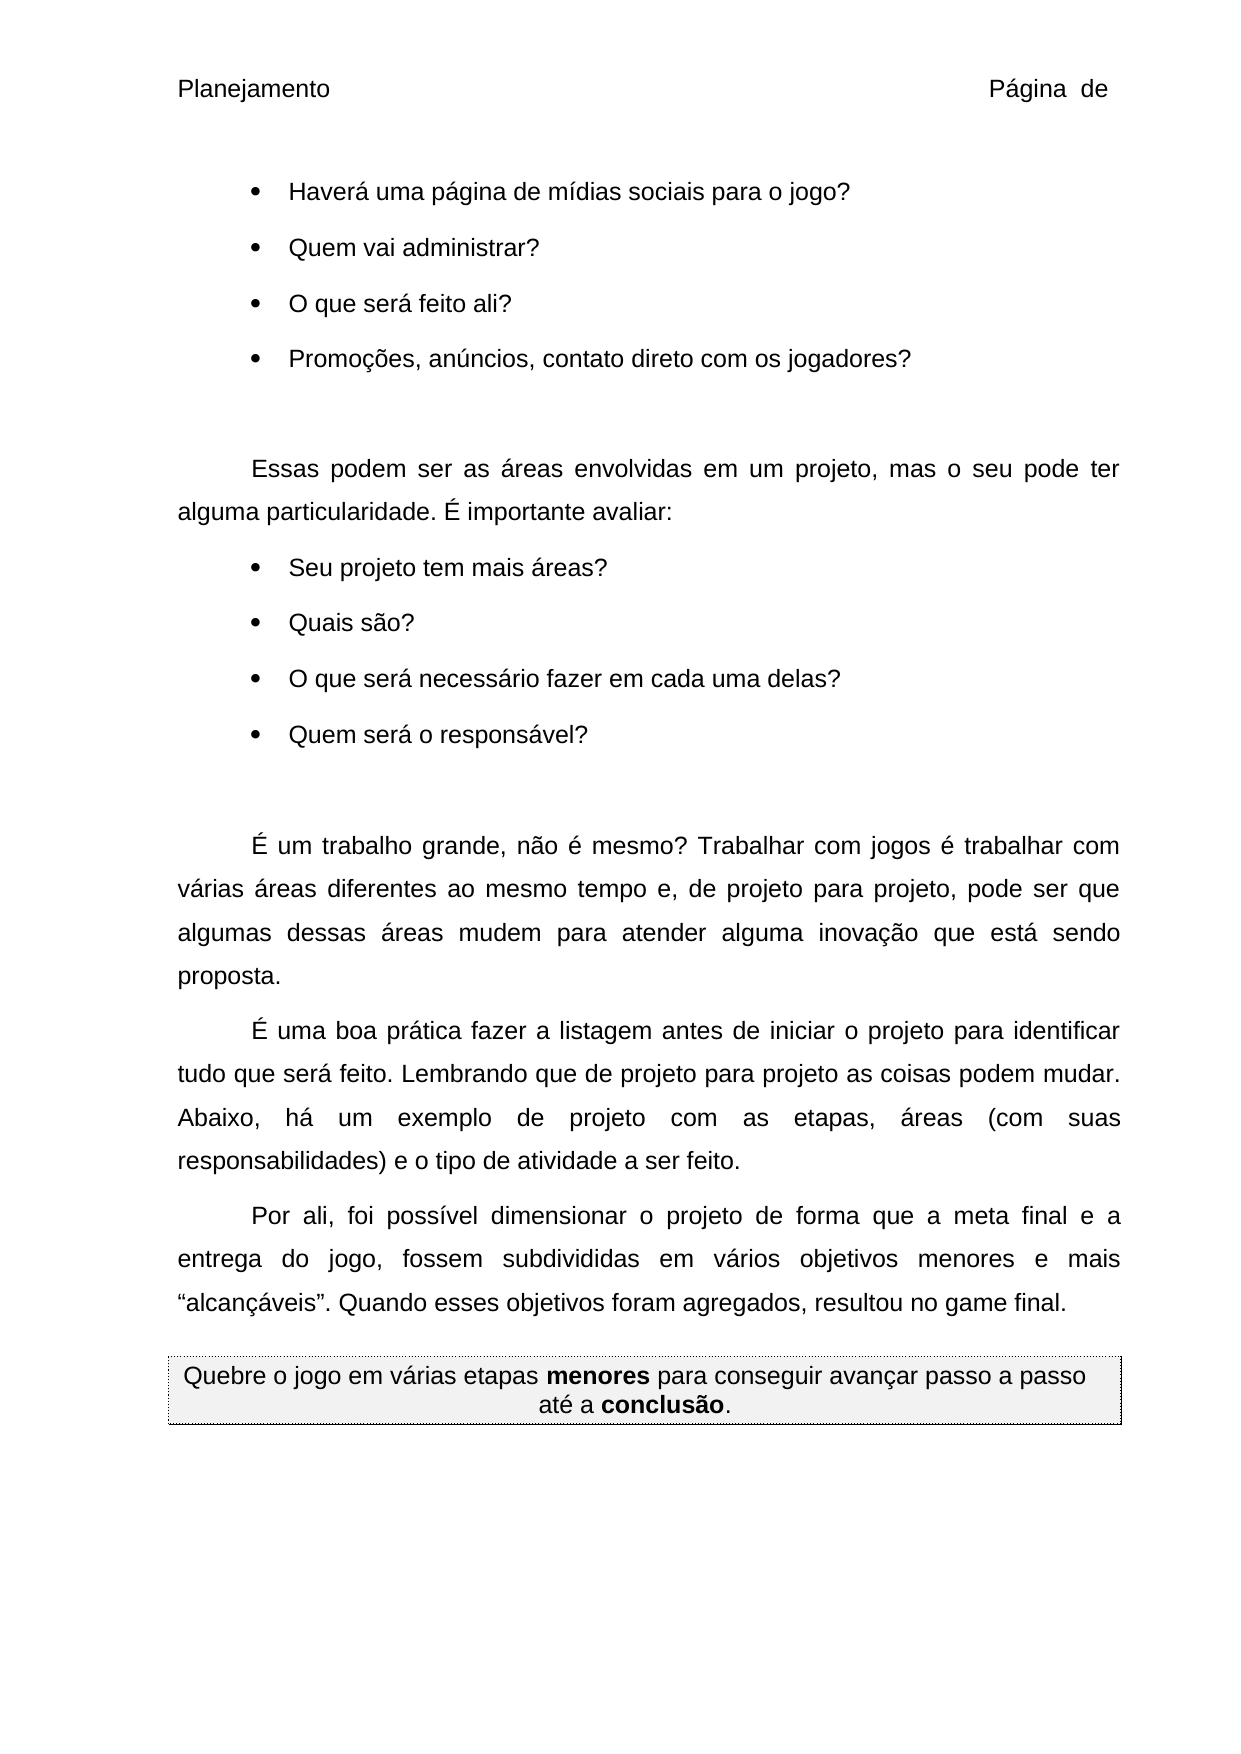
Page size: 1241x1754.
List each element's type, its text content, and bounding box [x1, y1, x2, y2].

text O que será necessário fazer em cada uma delas? [251, 664, 1122, 693]
text Quem vai administrar? [251, 233, 1122, 262]
text Haverá uma página de mídias sociais para o jogo? [251, 177, 1122, 206]
text Quem será o responsável? [251, 720, 1122, 749]
text O que será feito ali? [251, 289, 1122, 317]
text Promoções, anúncios, contato direto com os jogadores? [251, 344, 1122, 373]
text Quais são? [251, 608, 1122, 637]
text Essas podem ser as áreas envolvidas em um projeto, mas o seu pode ter alguma particularidade. É importante avaliar: [177, 454, 1122, 526]
text Quebre o jogo em várias etapas menores para conseguir avançar passo a passo até a conclusão. [168, 1356, 1121, 1423]
text É um trabalho grande, não é mesmo? Trabalhar com jogos é trabalhar com várias áreas diferentes ao mesmo tempo e, de projeto para projeto, pode ser que algumas dessas áreas mudem para atender alguma inovação que está sendo proposta. [177, 831, 1122, 989]
text É uma boa prática fazer a listagem antes de iniciar o projeto para identificar tudo que será feito. Lembrando que de projeto para projeto as coisas podem mudar. Abaixo, há um exemplo de projeto com as etapas, áreas (com suas responsabilidades) e o tipo de atividade a ser feito. [177, 1016, 1122, 1174]
text Por ali, foi possível dimensionar o projeto de forma que a meta final e a entrega do jogo, fossem subdivididas em vários objetivos menores e mais “alcançáveis”. Quando esses objetivos foram agregados, resultou no game final. [177, 1201, 1122, 1316]
text Seu projeto tem mais áreas? [251, 553, 1122, 582]
